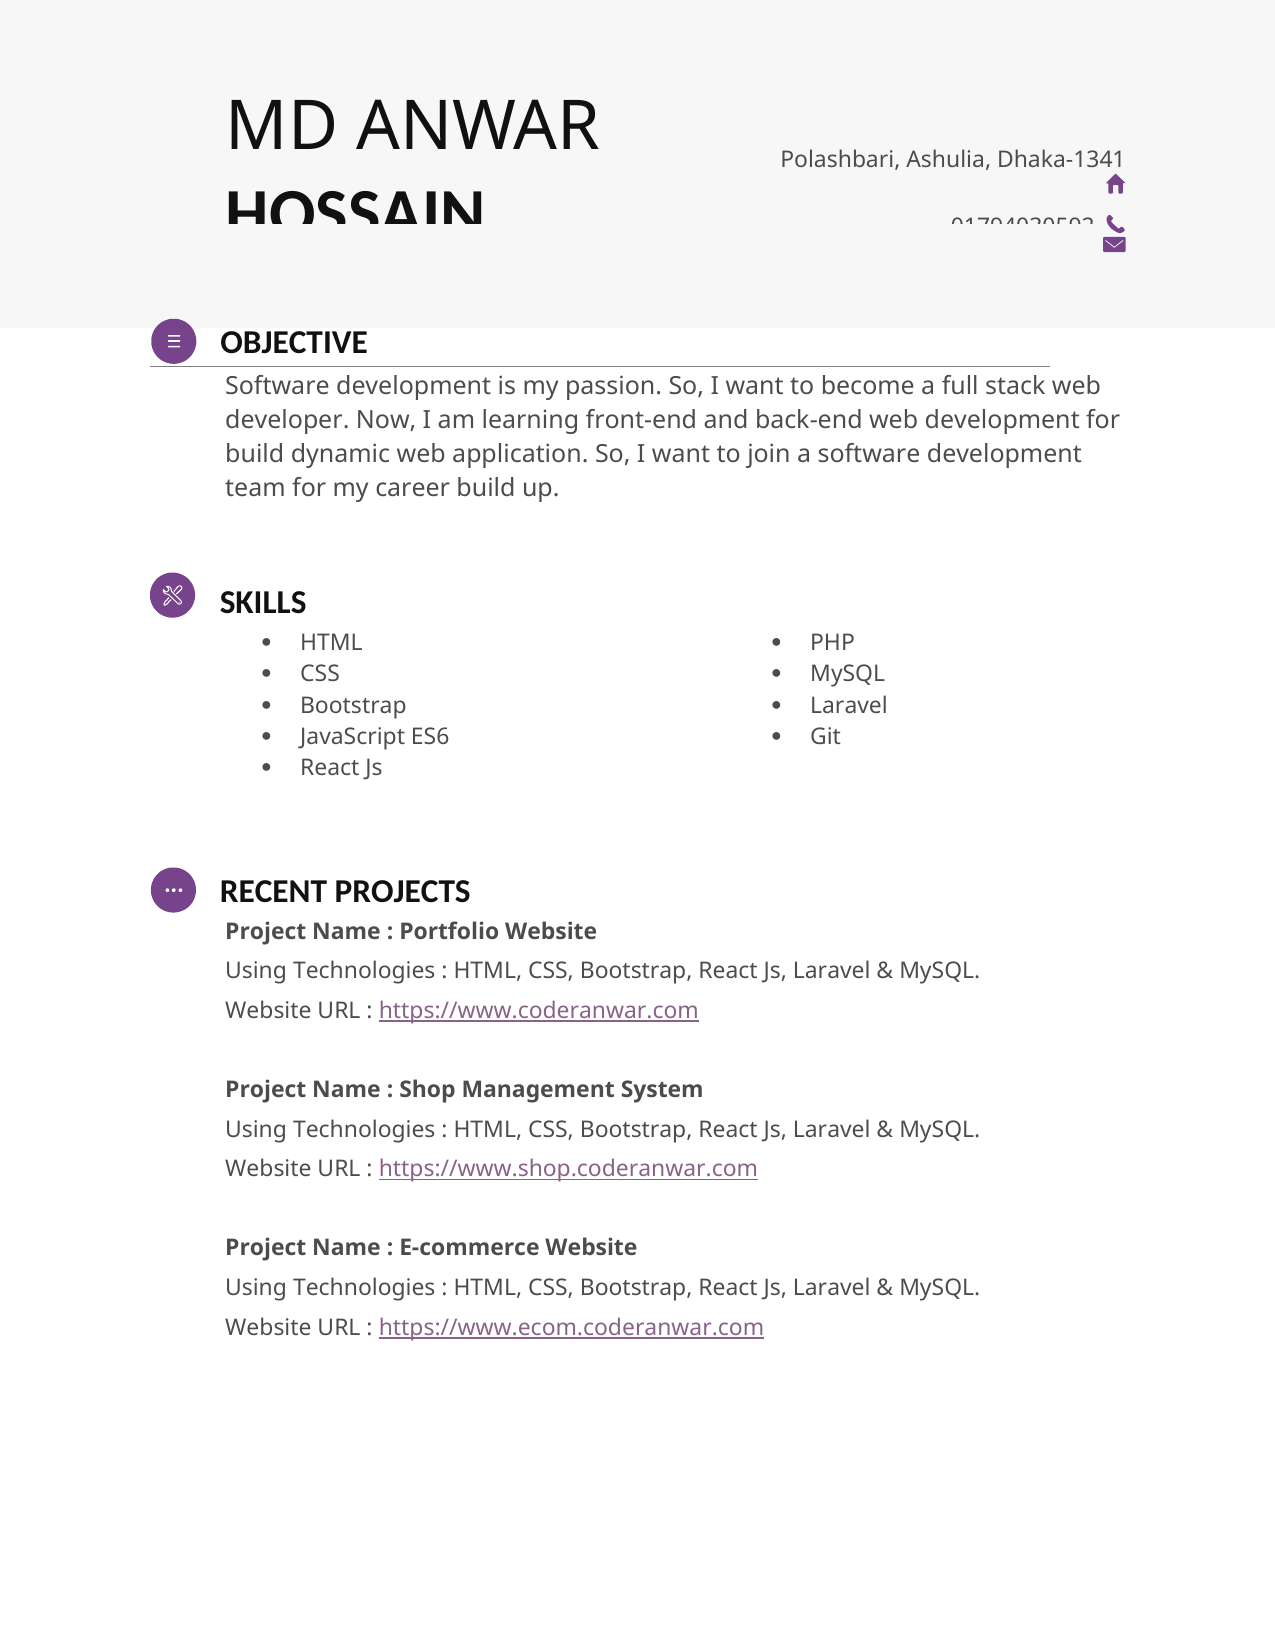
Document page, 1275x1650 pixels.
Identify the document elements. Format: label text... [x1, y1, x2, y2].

table_header recent projects [220, 845, 1050, 915]
table_header Md Anwar Hossain [226, 76, 735, 296]
text Website URL : https://www.coderanwar.com [225, 994, 1125, 1025]
text Using Technologies : HTML, CSS, Bootstrap, React Js, Laravel & MySQL. [225, 1271, 1125, 1302]
table_header SKILLS [220, 556, 1050, 626]
text Using Technologies : HTML, CSS, Bootstrap, React Js, Laravel & MySQL. [225, 954, 1125, 986]
text Software development is my passion. So, I want to become a full stack web developer. Now, I am learning front-end and back-end web development for build dynamic web application. So, I want to join a software development team for my career build up. [225, 368, 1125, 504]
text Project Name : Shop Management System [225, 1073, 1125, 1104]
table_header PHP MySQL Laravel Git [675, 626, 1125, 845]
text Project Name : Portfolio Website [225, 915, 1125, 946]
table_header [150, 296, 220, 366]
table_header [220, 296, 1050, 366]
text Using Technologies : HTML, CSS, Bootstrap, React Js, Laravel & MySQL. [225, 1113, 1125, 1144]
table_header [150, 845, 219, 915]
text Website URL : https://www.ecom.coderanwar.com [225, 1311, 1125, 1342]
text Project Name : E-commerce Website [225, 1231, 1125, 1263]
table_header [735, 76, 1126, 296]
text Website URL : https://www.shop.coderanwar.com [225, 1152, 1125, 1183]
table_header [150, 556, 219, 626]
table_header HTML CSS Bootstrap JavaScript ES6 React Js [225, 626, 675, 845]
